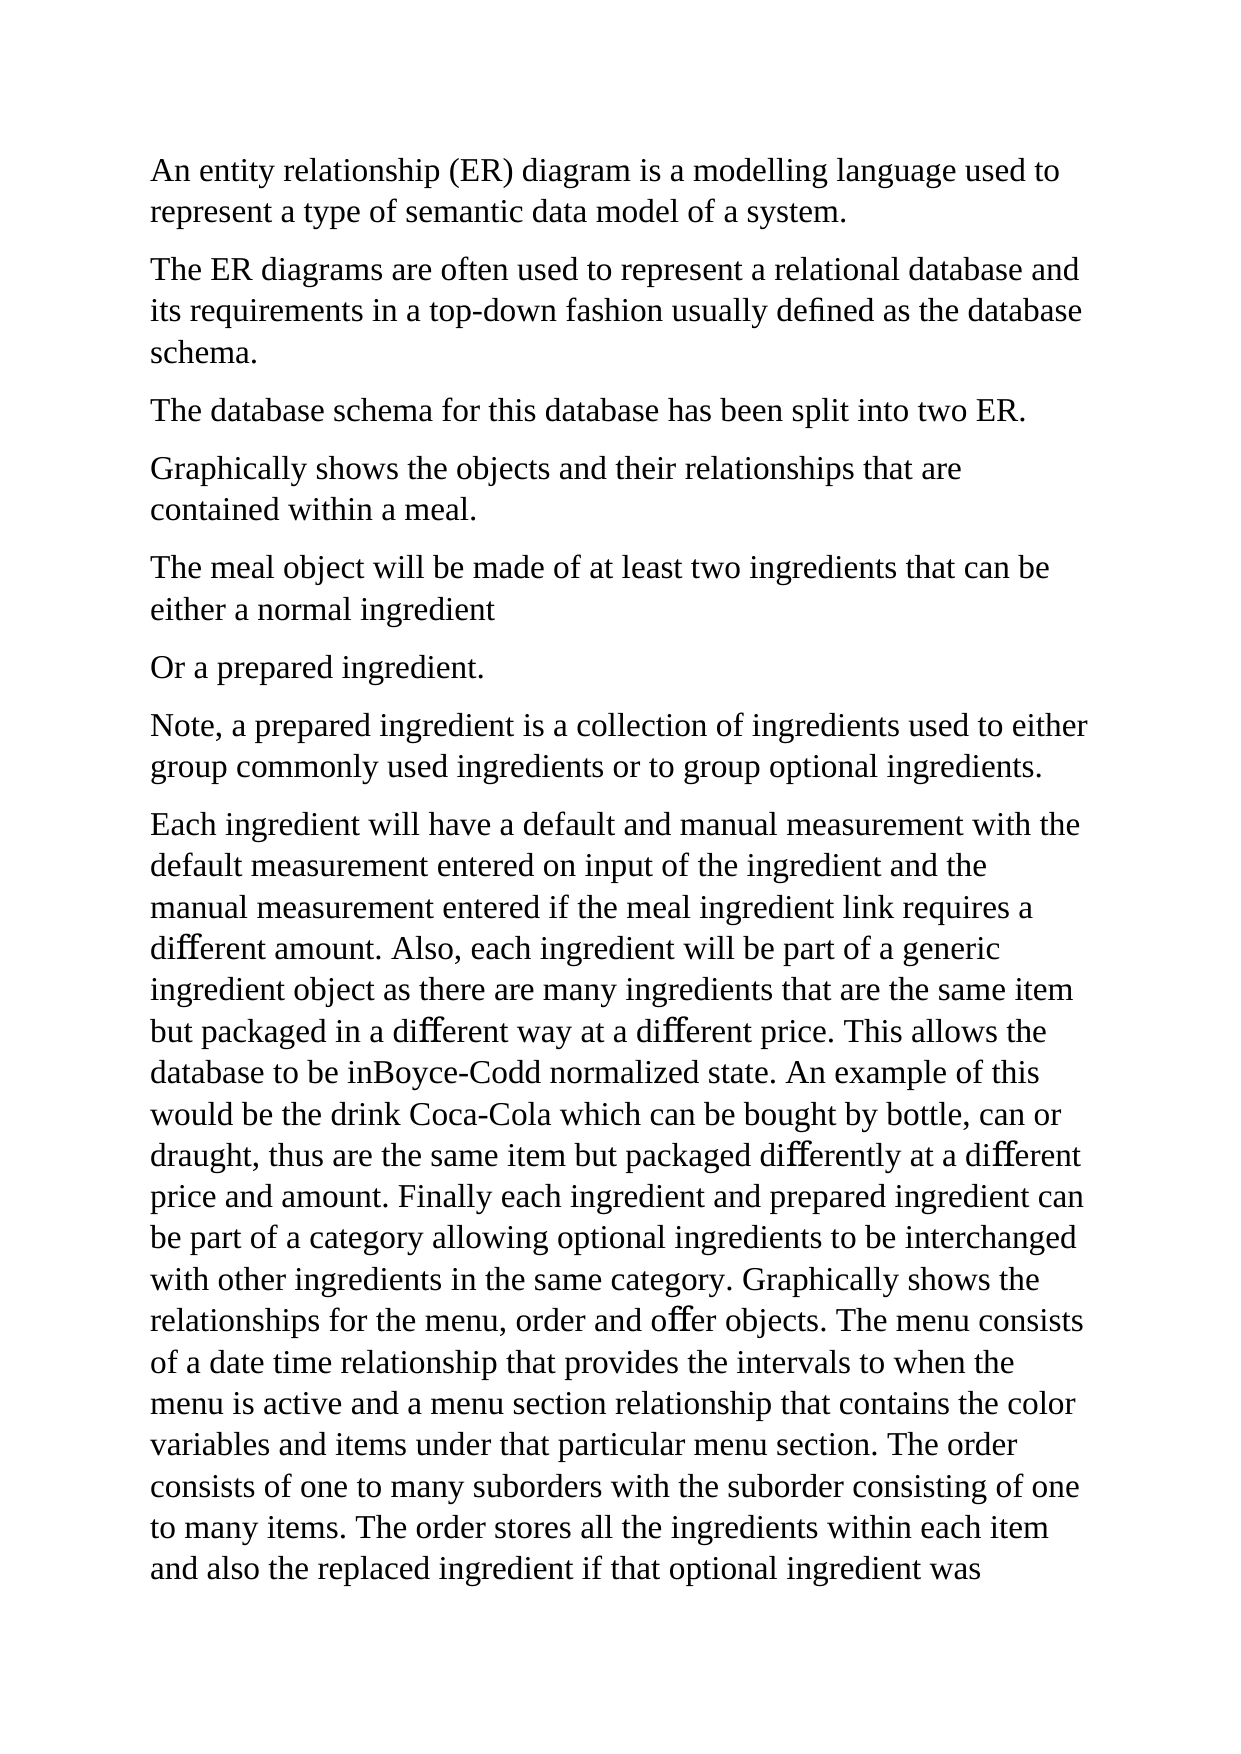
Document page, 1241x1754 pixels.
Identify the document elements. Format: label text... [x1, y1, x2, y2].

text The ER diagrams are often used to represent a relational database and its requirements in a top-down fashion usually deﬁned as the database schema. [150, 249, 1090, 370]
text The meal object will be made of at least two ingredients that can be either a normal ingredient [150, 547, 1090, 627]
text Or a prepared ingredient. [150, 647, 1090, 685]
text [150, 804, 1090, 1587]
text An entity relationship (ER) diagram is a modelling language used to represent a type of semantic data model of a system. [150, 150, 1090, 230]
text The database schema for this database has been split into two ER. [150, 390, 1090, 428]
text Graphically shows the objects and their relationships that are contained within a meal. [150, 448, 1090, 528]
text Note, a prepared ingredient is a collection of ingredients used to either group commonly used ingredients or to group optional ingredients. [150, 705, 1090, 784]
